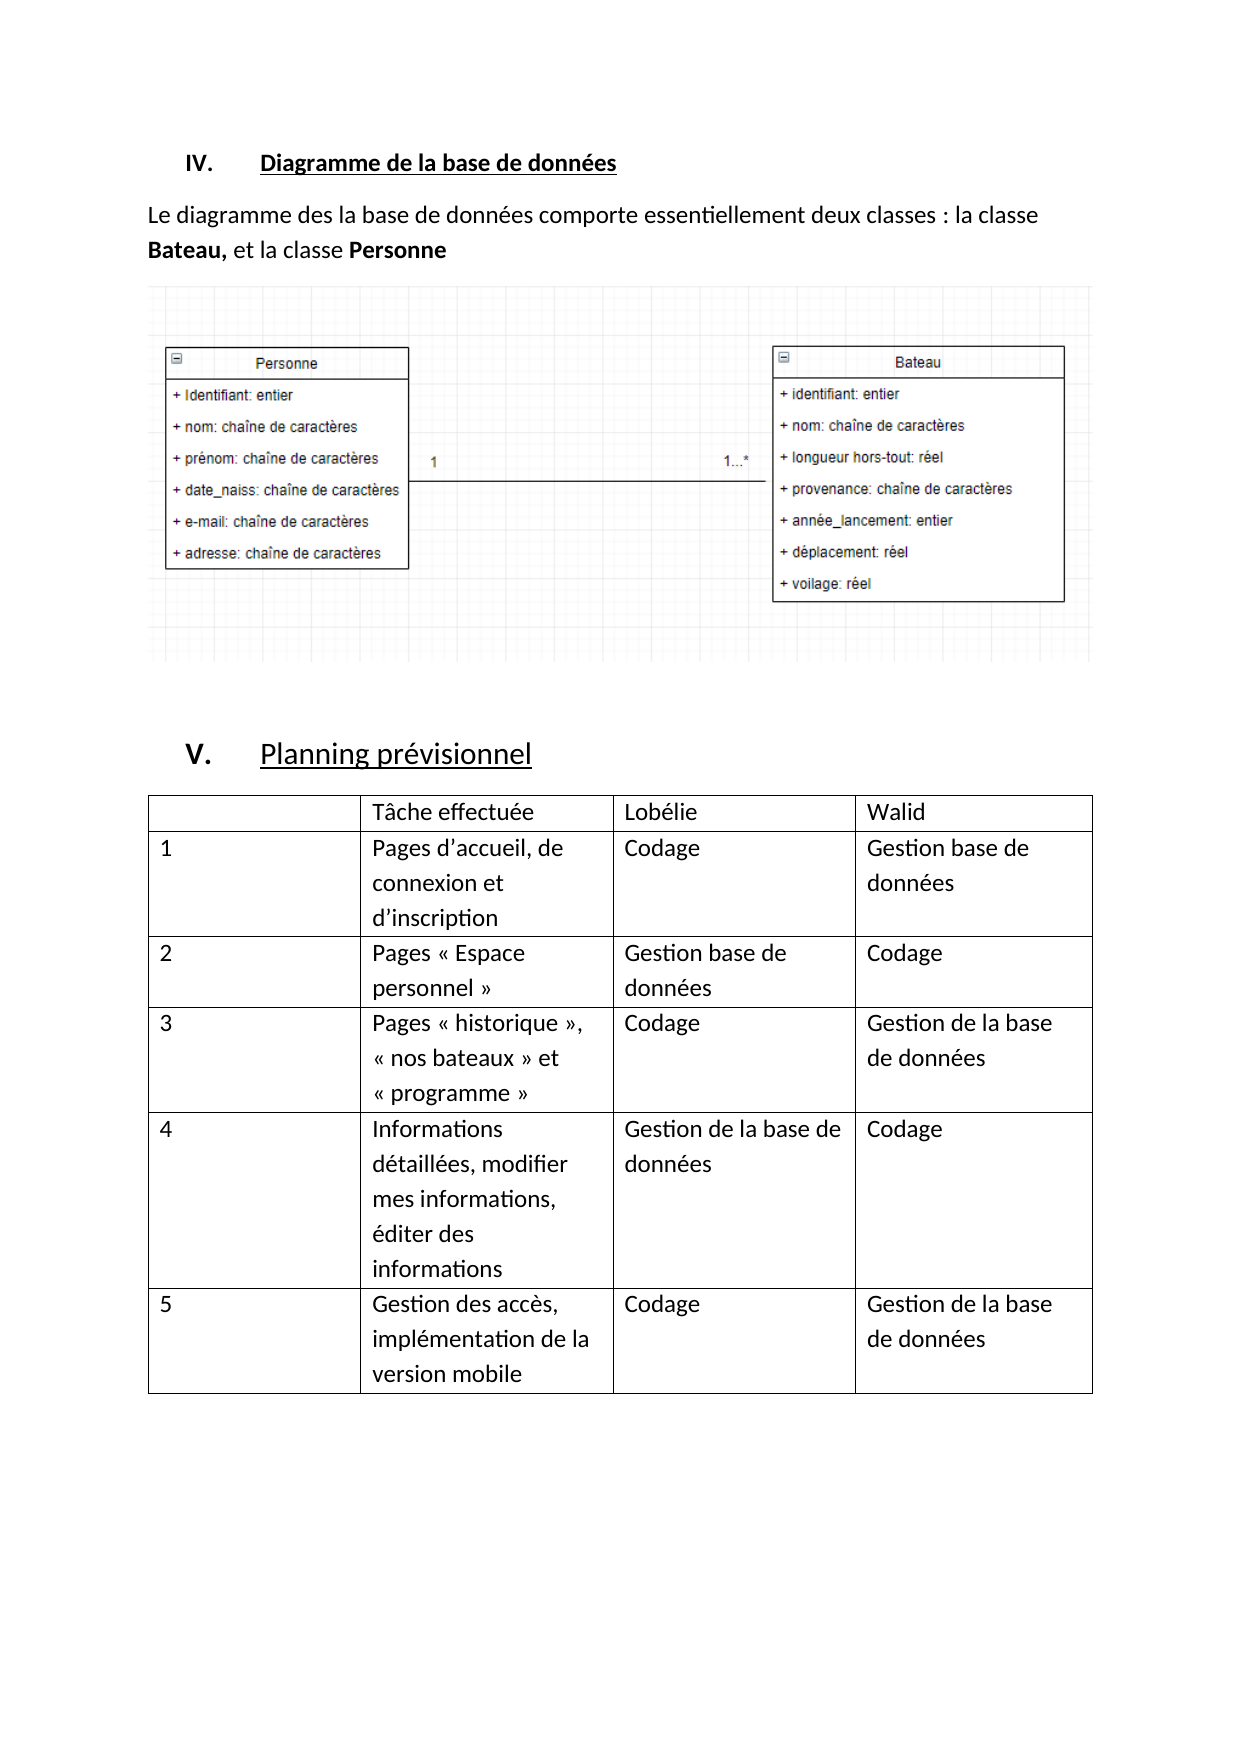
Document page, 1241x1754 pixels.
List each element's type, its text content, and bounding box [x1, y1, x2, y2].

table_cell Pages « Espace personnel » [361, 937, 613, 1007]
table_cell Codage [856, 937, 1092, 1007]
table_cell 5 [149, 1289, 360, 1393]
table_cell Codage [614, 1289, 855, 1393]
table_cell 2 [149, 937, 360, 1007]
table_cell Pages d’accueil, de connexion et d’inscription [361, 832, 613, 936]
table_cell 3 [149, 1008, 360, 1112]
table_header Lobélie [614, 796, 855, 831]
table_cell Informations détaillées, modifier mes informations, éditer des informations [361, 1113, 613, 1287]
table_cell Gestion de la base de données [856, 1008, 1092, 1112]
table_header Tâche effectuée [361, 796, 613, 831]
table_cell Codage [856, 1113, 1092, 1287]
table_cell Gestion des accès, implémentation de la version mobile [361, 1289, 613, 1393]
table_cell 1 [149, 832, 360, 936]
table_cell Pages « historique », « nos bateaux » et « programme » [361, 1008, 613, 1112]
table_header Walid [856, 796, 1092, 831]
table_cell 4 [149, 1113, 360, 1287]
text Le diagramme des la base de données comporte essentiellement deux classes : la classe Bateau, et la classe Personne [148, 199, 1093, 265]
table_cell Gestion de la base de données [614, 1113, 855, 1287]
picture [147, 286, 1093, 662]
table_header [149, 796, 360, 831]
table_cell Codage [614, 832, 855, 936]
table_cell Gestion base de données [614, 937, 855, 1007]
table_cell Gestion base de données [856, 832, 1092, 936]
table_cell Codage [614, 1008, 855, 1112]
table_cell Gestion de la base de données [856, 1289, 1092, 1393]
list Planning prévisionnel [185, 734, 1093, 773]
list Diagramme de la base de données [185, 148, 1093, 178]
